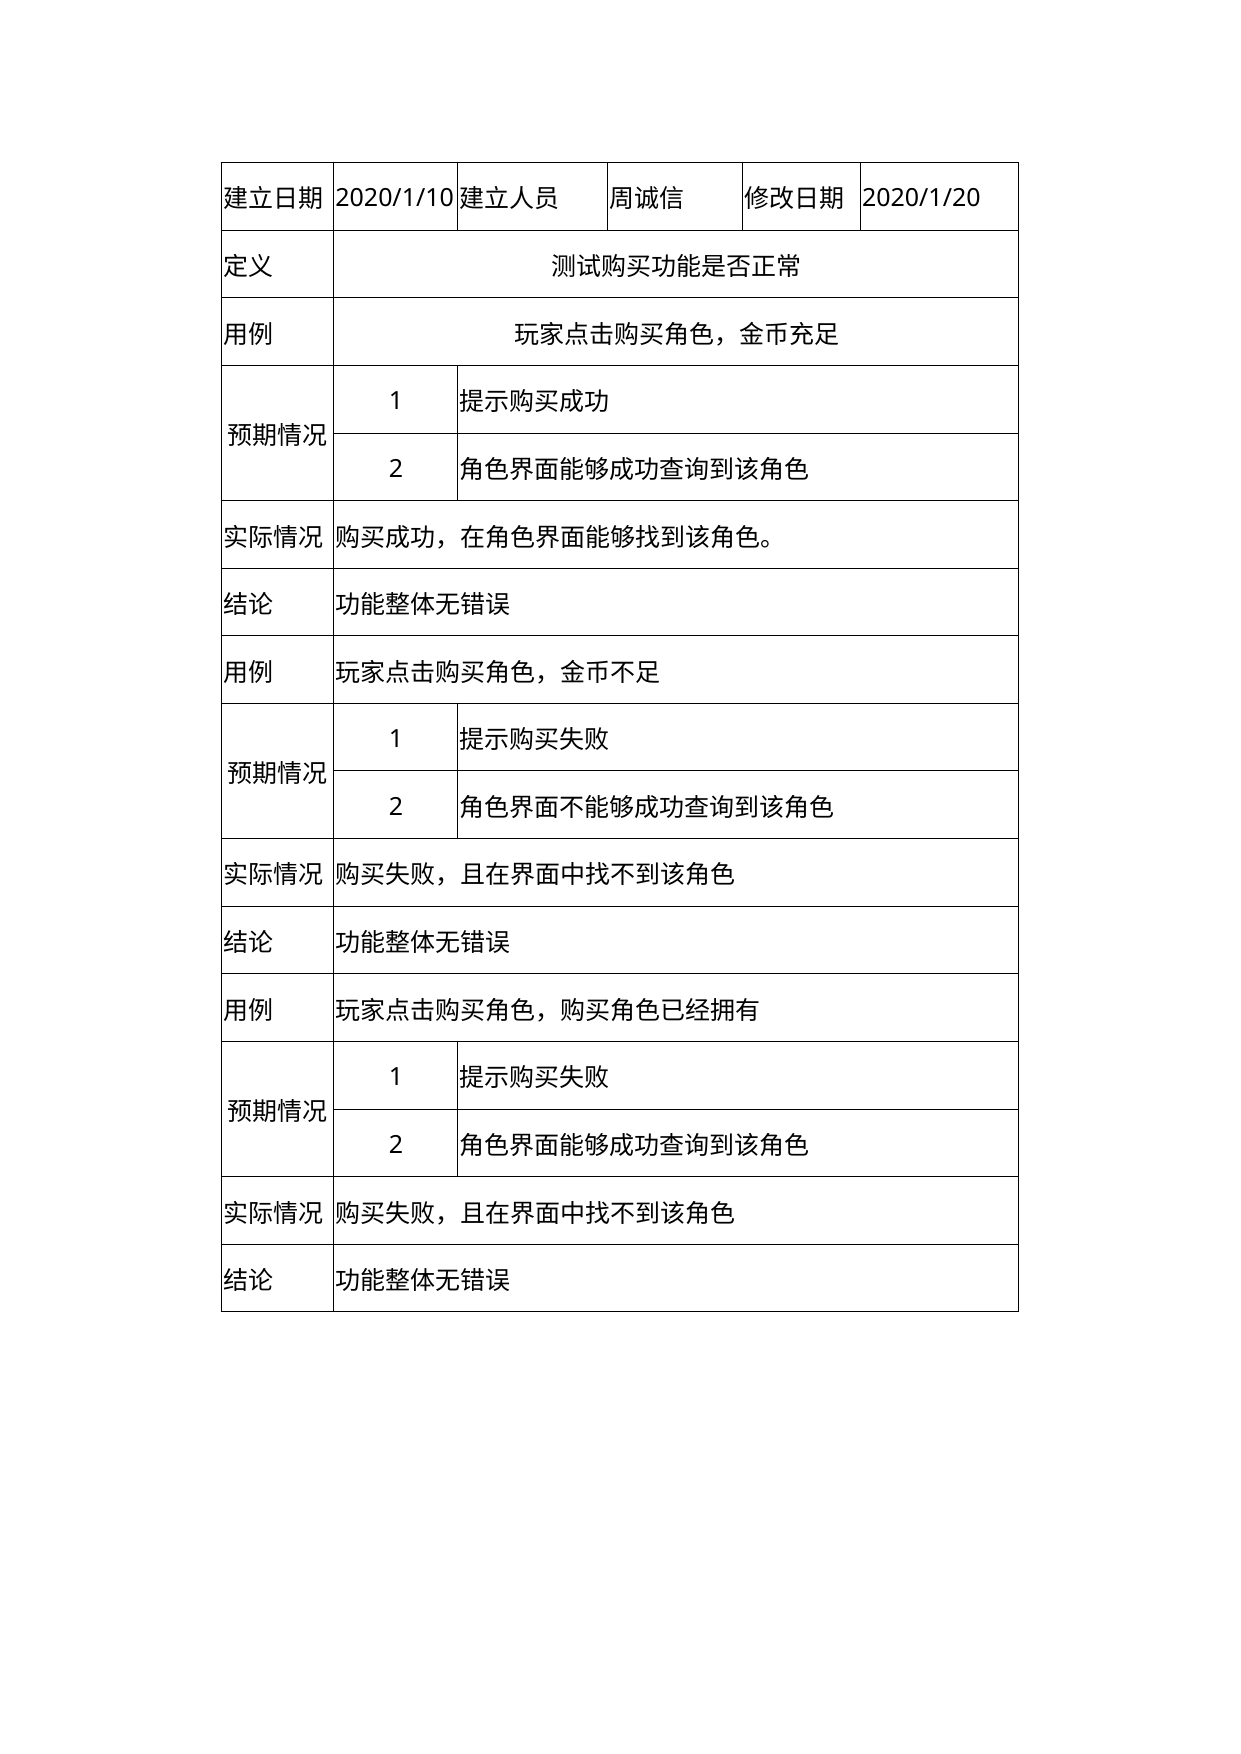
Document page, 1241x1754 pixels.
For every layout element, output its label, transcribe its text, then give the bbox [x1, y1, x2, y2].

table_cell 提示购买失败 [458, 704, 1018, 770]
table_cell 角色界面不能够成功查询到该角色 [458, 771, 1018, 838]
table_cell 周诚信 [608, 163, 742, 229]
table_cell 测试购买功能是否正常 [334, 231, 1018, 297]
table_cell 提示购买成功 [458, 366, 1018, 432]
table_cell 建立日期 [222, 163, 333, 229]
table_cell 2 [334, 1110, 457, 1176]
table_cell 用例 [222, 636, 333, 703]
table_cell 预期情况 [222, 366, 333, 500]
table_cell 用例 [222, 298, 333, 365]
table_cell 实际情况 [222, 839, 333, 906]
table_cell 提示购买失败 [458, 1042, 1018, 1108]
table_cell 购买失败，且在界面中找不到该角色 [334, 1177, 1018, 1244]
table_cell 2 [334, 771, 457, 838]
table_cell 购买成功，在角色界面能够找到该角色。 [334, 501, 1018, 568]
table_cell 2 [334, 434, 457, 500]
table_cell 1 [334, 366, 457, 432]
table_cell 建立人员 [458, 163, 607, 229]
table_cell 1 [334, 1042, 457, 1108]
table_cell 角色界面能够成功查询到该角色 [458, 1110, 1018, 1176]
table_cell 角色界面能够成功查询到该角色 [458, 434, 1018, 500]
table_cell 玩家点击购买角色，金币充足 [334, 298, 1018, 365]
table_cell 玩家点击购买角色，金币不足 [334, 636, 1018, 703]
table_cell 结论 [222, 569, 333, 635]
table_cell 功能整体无错误 [334, 569, 1018, 635]
table_cell 结论 [222, 1245, 333, 1311]
table_cell 2020/1/10 [334, 163, 457, 229]
table_cell 预期情况 [222, 1042, 333, 1176]
table_cell 预期情况 [222, 704, 333, 838]
table_cell 功能整体无错误 [334, 1245, 1018, 1311]
table_cell 2020/1/20 [861, 163, 1018, 229]
table_cell 玩家点击购买角色，购买角色已经拥有 [334, 974, 1018, 1041]
table_cell 定义 [222, 231, 333, 297]
table_cell 结论 [222, 907, 333, 973]
table_cell 实际情况 [222, 501, 333, 568]
table_cell 修改日期 [743, 163, 860, 229]
table_cell 1 [334, 704, 457, 770]
table_cell 购买失败，且在界面中找不到该角色 [334, 839, 1018, 906]
table_cell 功能整体无错误 [334, 907, 1018, 973]
table_cell 实际情况 [222, 1177, 333, 1244]
table_cell 用例 [222, 974, 333, 1041]
